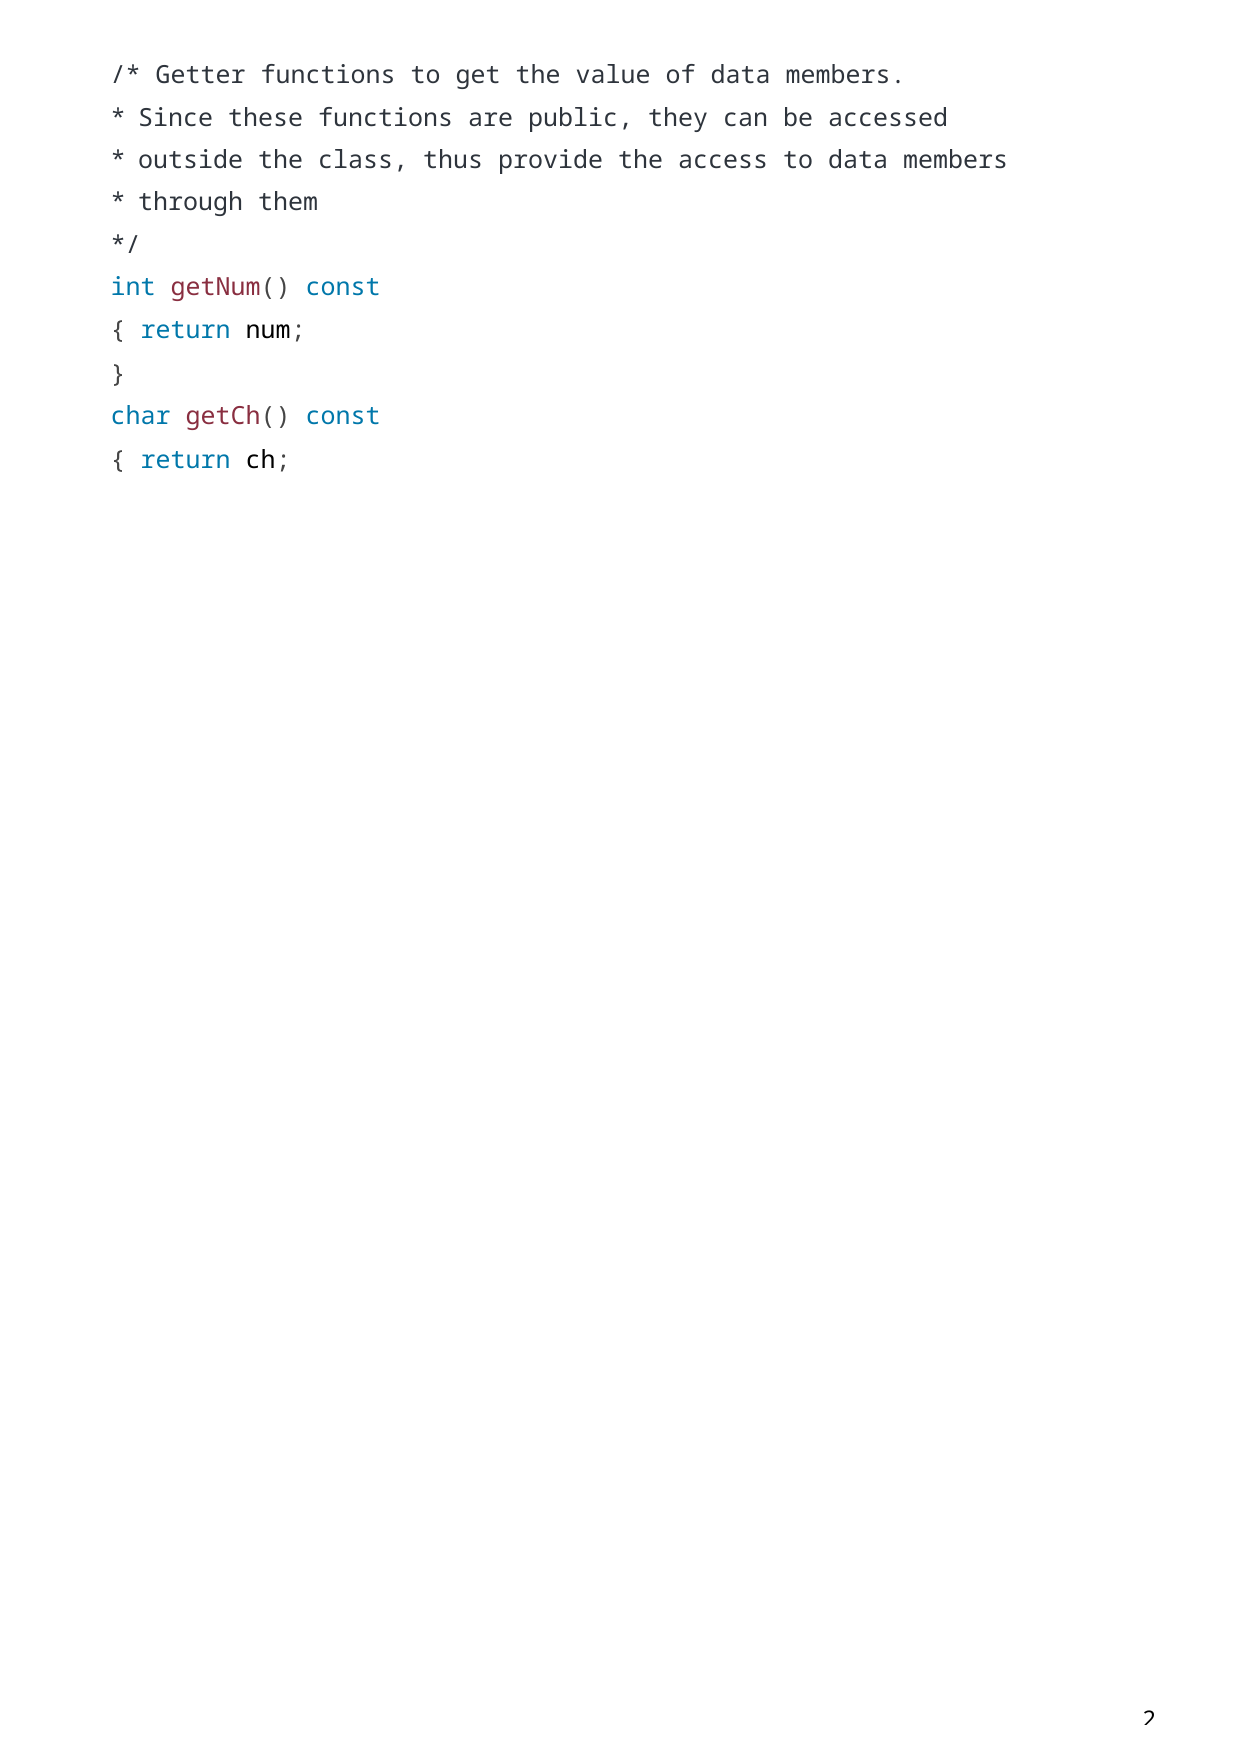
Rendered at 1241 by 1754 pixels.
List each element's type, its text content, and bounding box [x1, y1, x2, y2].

text } [110, 356, 1159, 390]
list Since these functions are public, they can be accessed [110, 99, 1159, 133]
text /* Getter functions to get the value of data members. [110, 57, 1159, 91]
list through them [110, 184, 1159, 218]
list outside the class, thus provide the access to data members [110, 142, 1159, 176]
text int getNum() const { return num; [110, 268, 388, 346]
text char getCh() const { return ch; [110, 398, 388, 476]
text */ [110, 226, 1159, 260]
